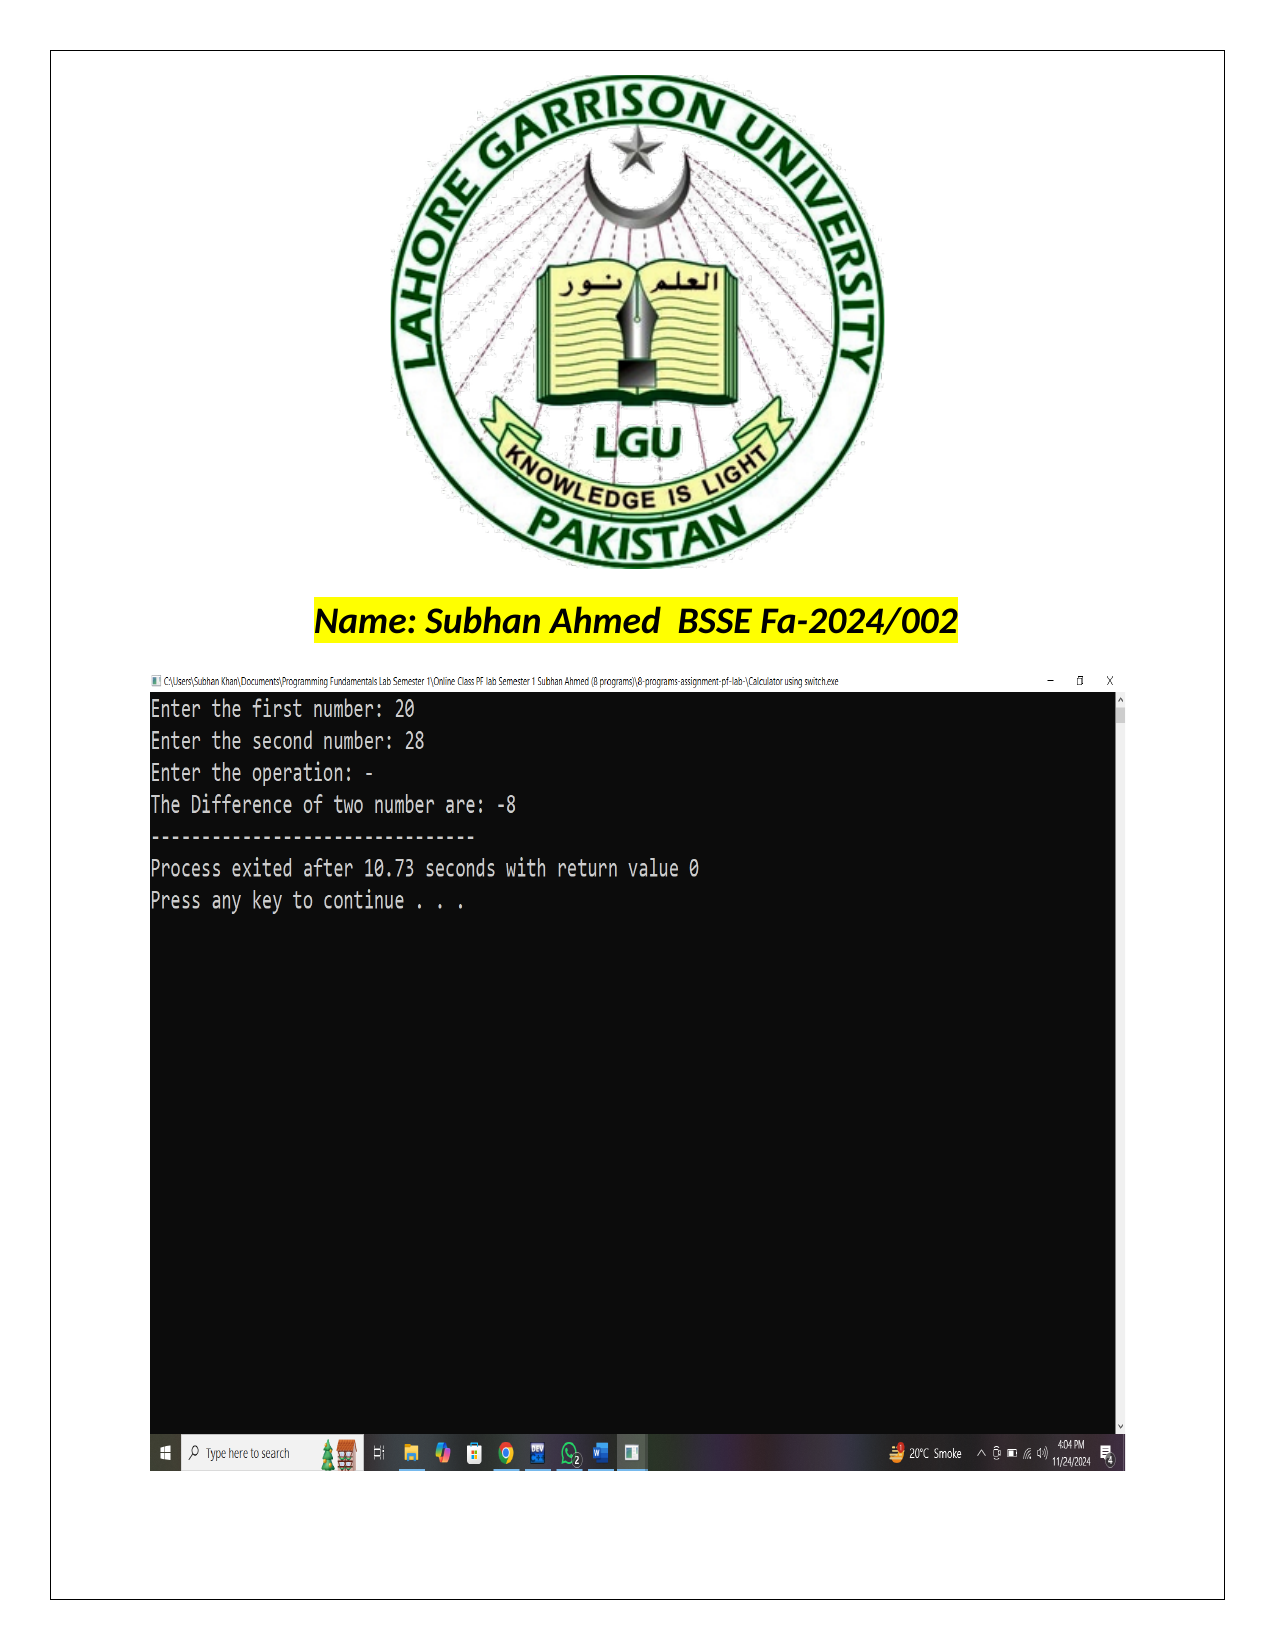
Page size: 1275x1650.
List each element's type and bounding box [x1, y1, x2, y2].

picture [390, 75, 885, 569]
picture [150, 670, 1125, 1471]
